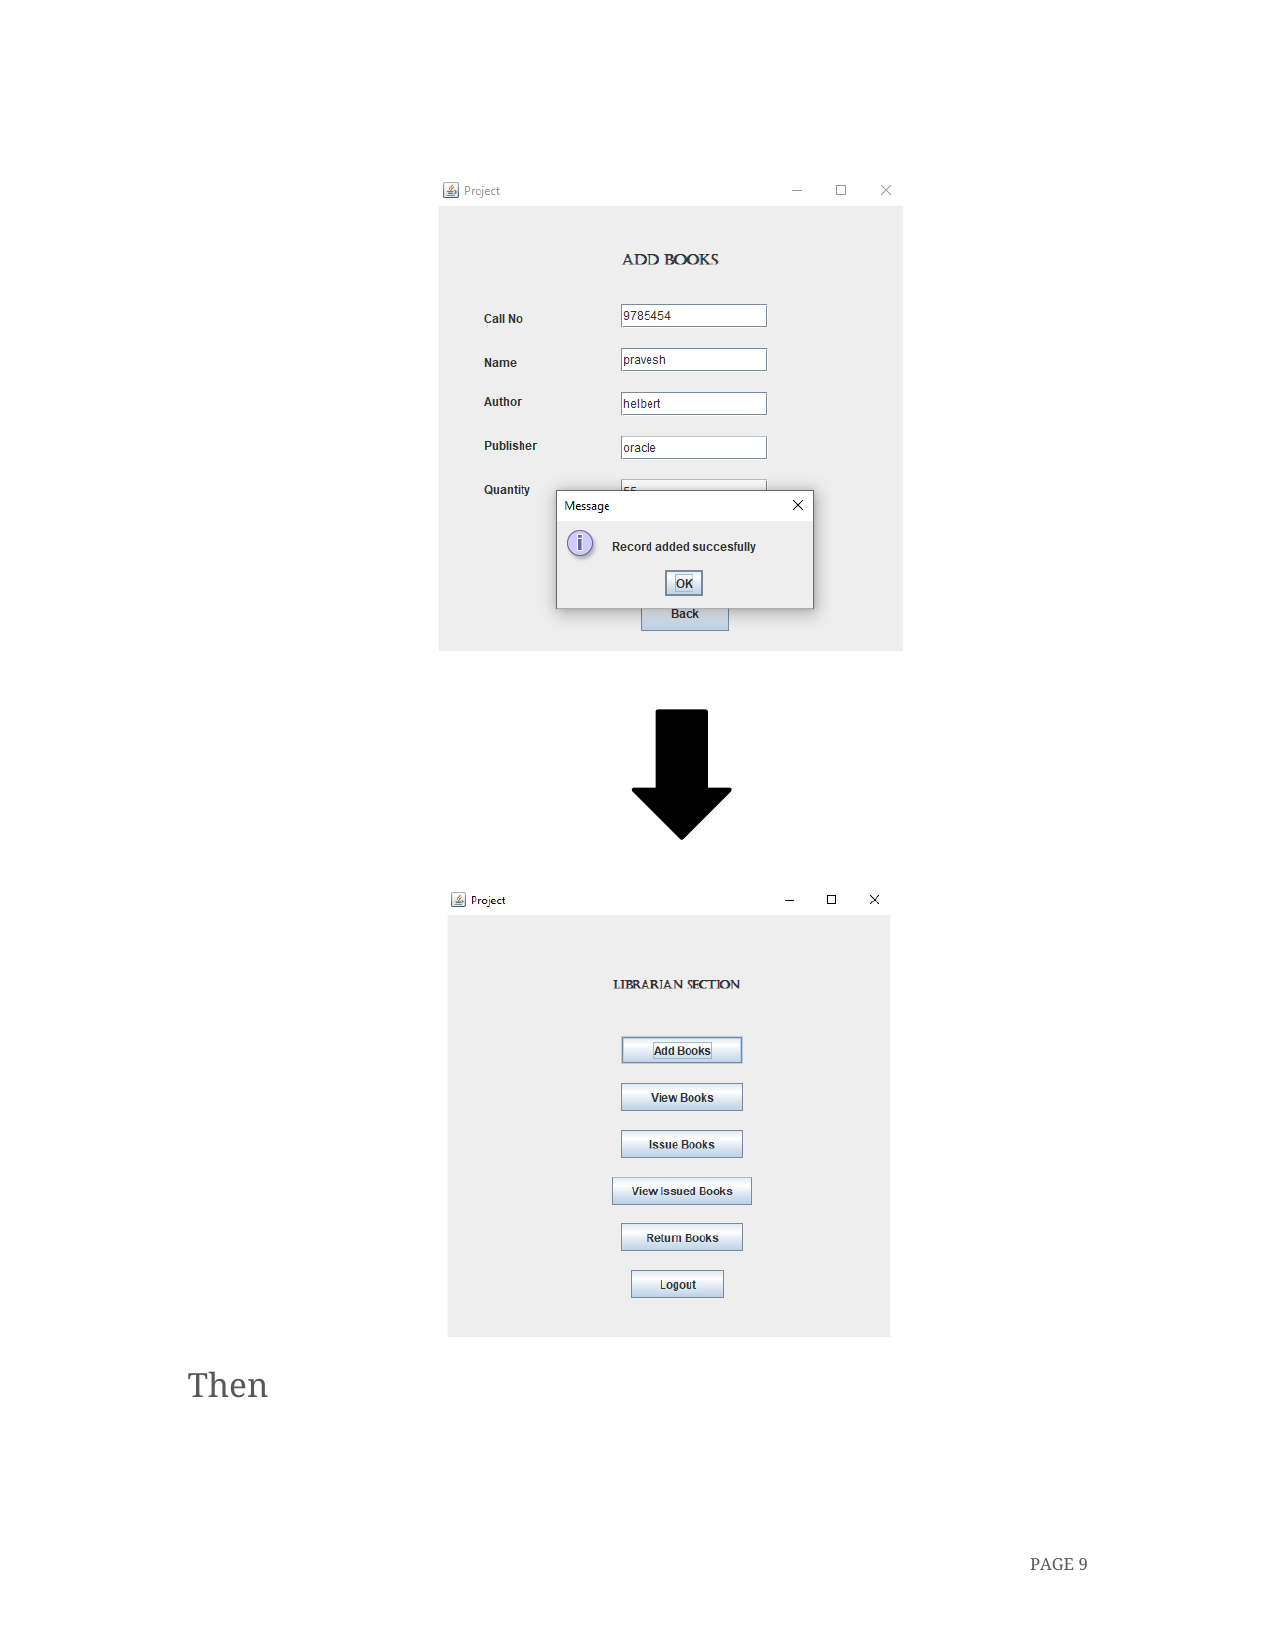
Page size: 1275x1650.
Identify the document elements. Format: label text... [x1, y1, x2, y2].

picture [447, 887, 891, 1337]
picture [438, 180, 904, 651]
text Then [187, 1362, 1087, 1407]
